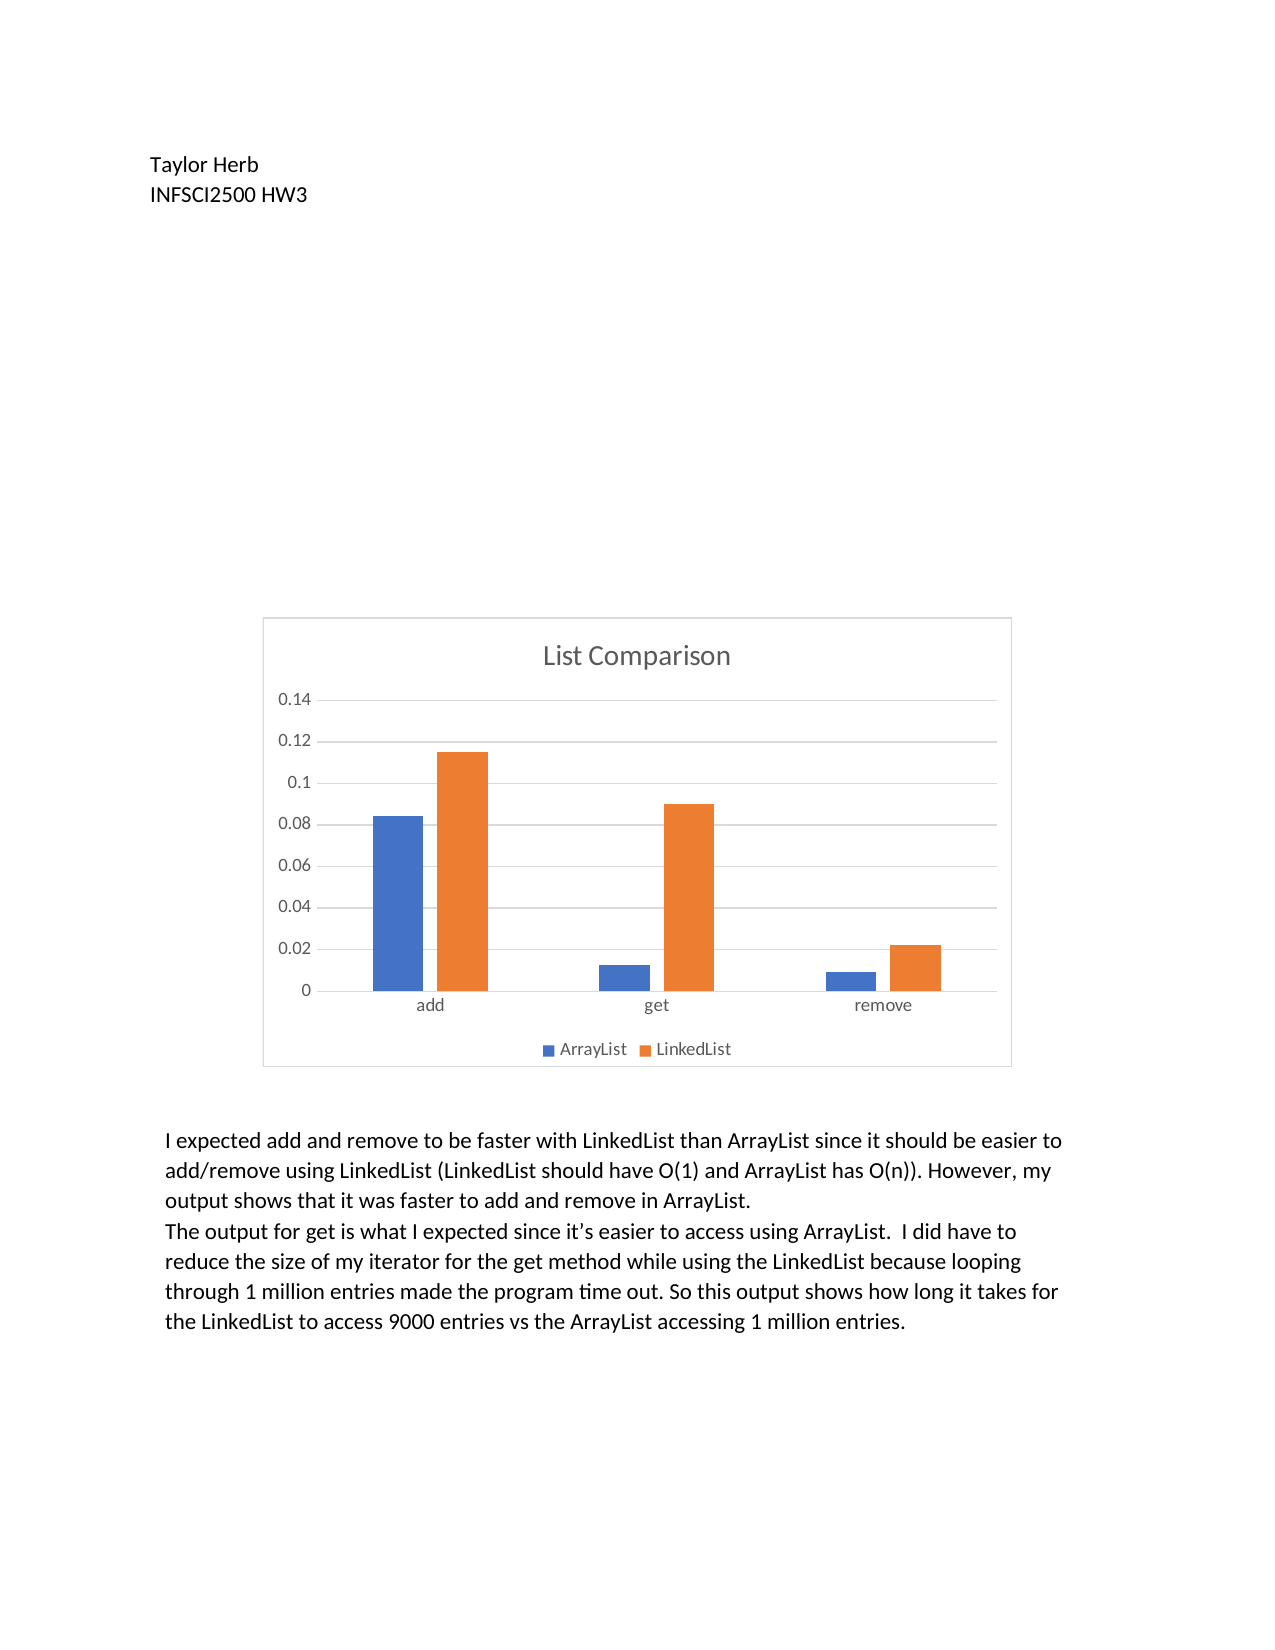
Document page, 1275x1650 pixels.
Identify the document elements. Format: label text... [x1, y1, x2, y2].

text Taylor Herb INFSCI2500 HW3 [150, 150, 1125, 208]
